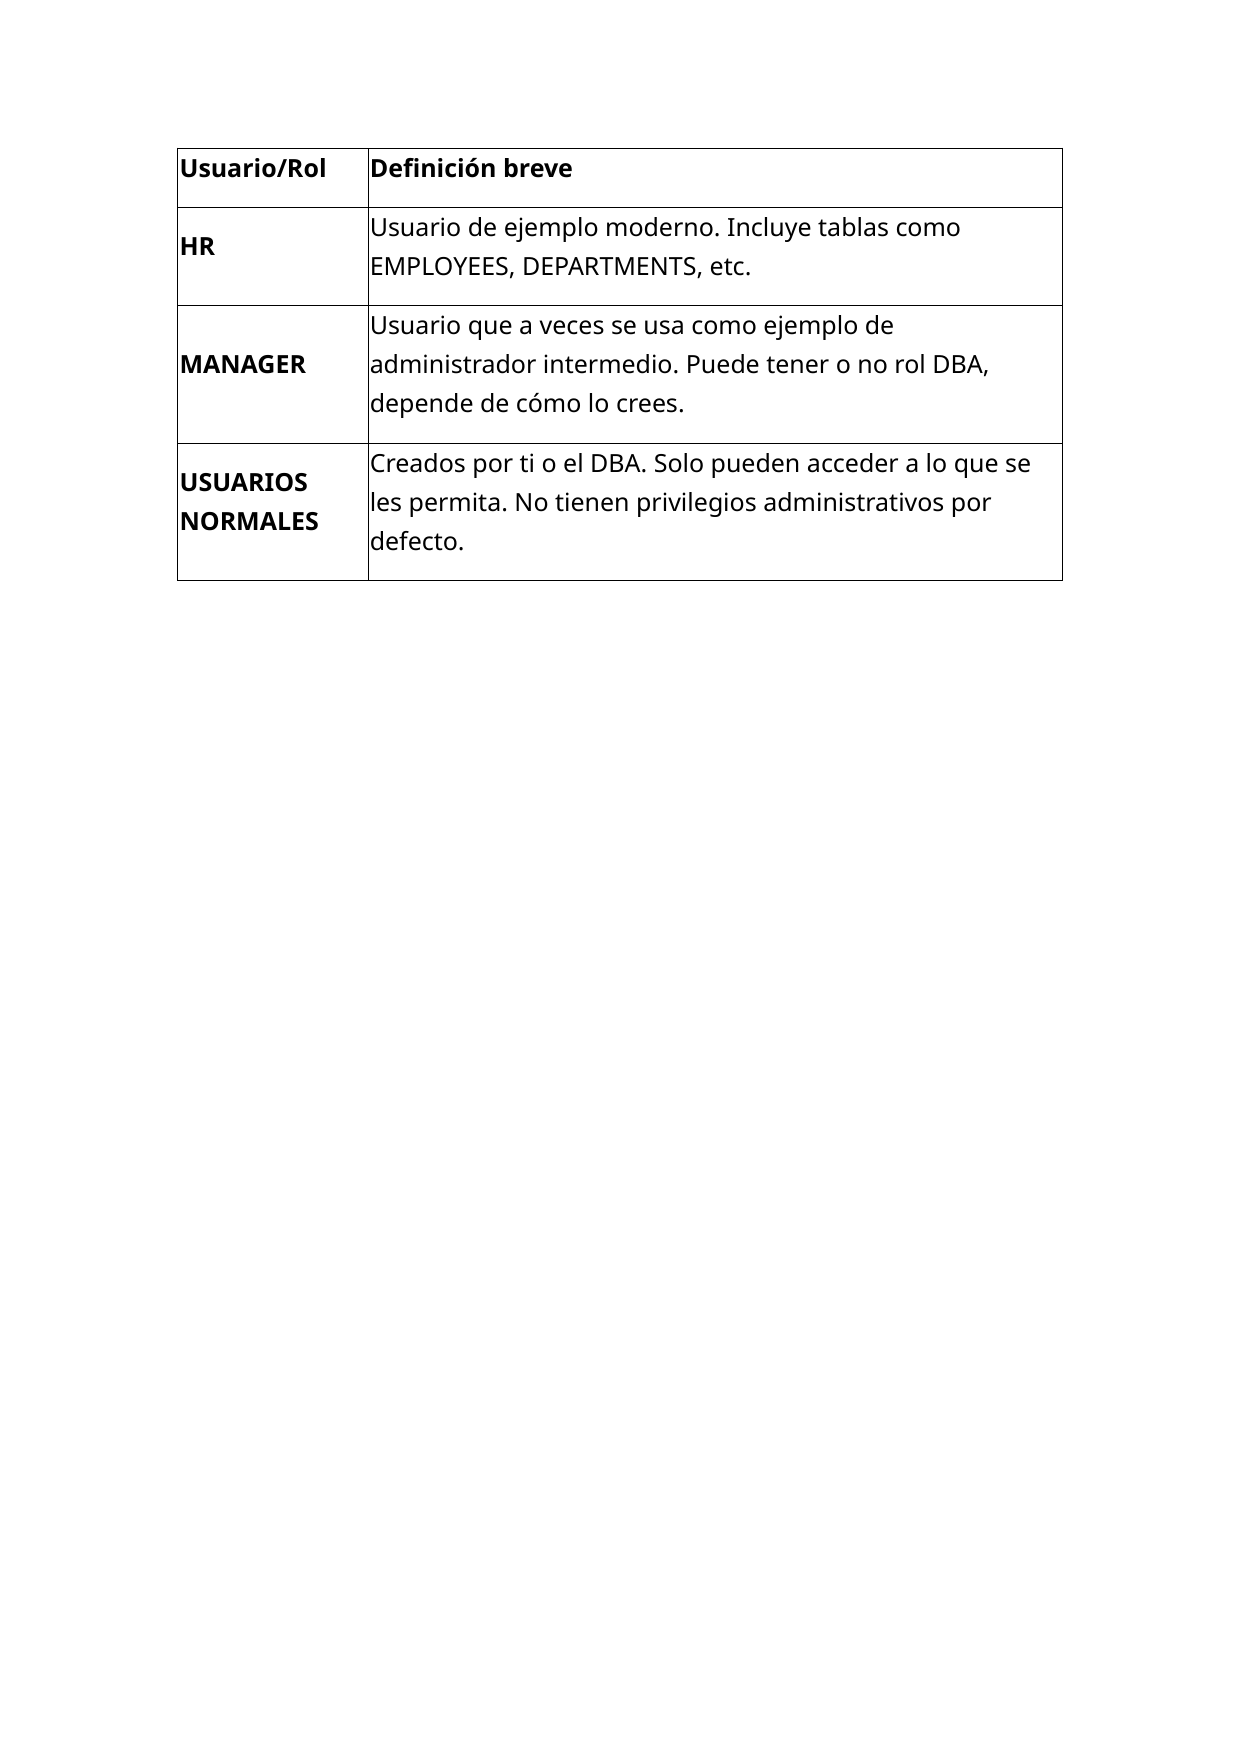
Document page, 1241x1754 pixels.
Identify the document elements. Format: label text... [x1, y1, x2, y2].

table_cell Creados por ti o el DBA. Solo pueden acceder a lo que se les permita. No tienen privilegios administrativos por defecto. [369, 444, 1062, 580]
table_header Definición breve [369, 149, 1062, 207]
table_header Usuario/Rol [178, 149, 368, 207]
table_cell Usuario de ejemplo moderno. Incluye tablas como EMPLOYEES, DEPARTMENTS, etc. [369, 208, 1062, 305]
table_cell USUARIOS NORMALES [178, 444, 368, 580]
table_cell MANAGER [178, 306, 368, 443]
table_cell HR [178, 208, 368, 305]
table_cell Usuario que a veces se usa como ejemplo de administrador intermedio. Puede tener o no rol DBA, depende de cómo lo crees. [369, 306, 1062, 443]
